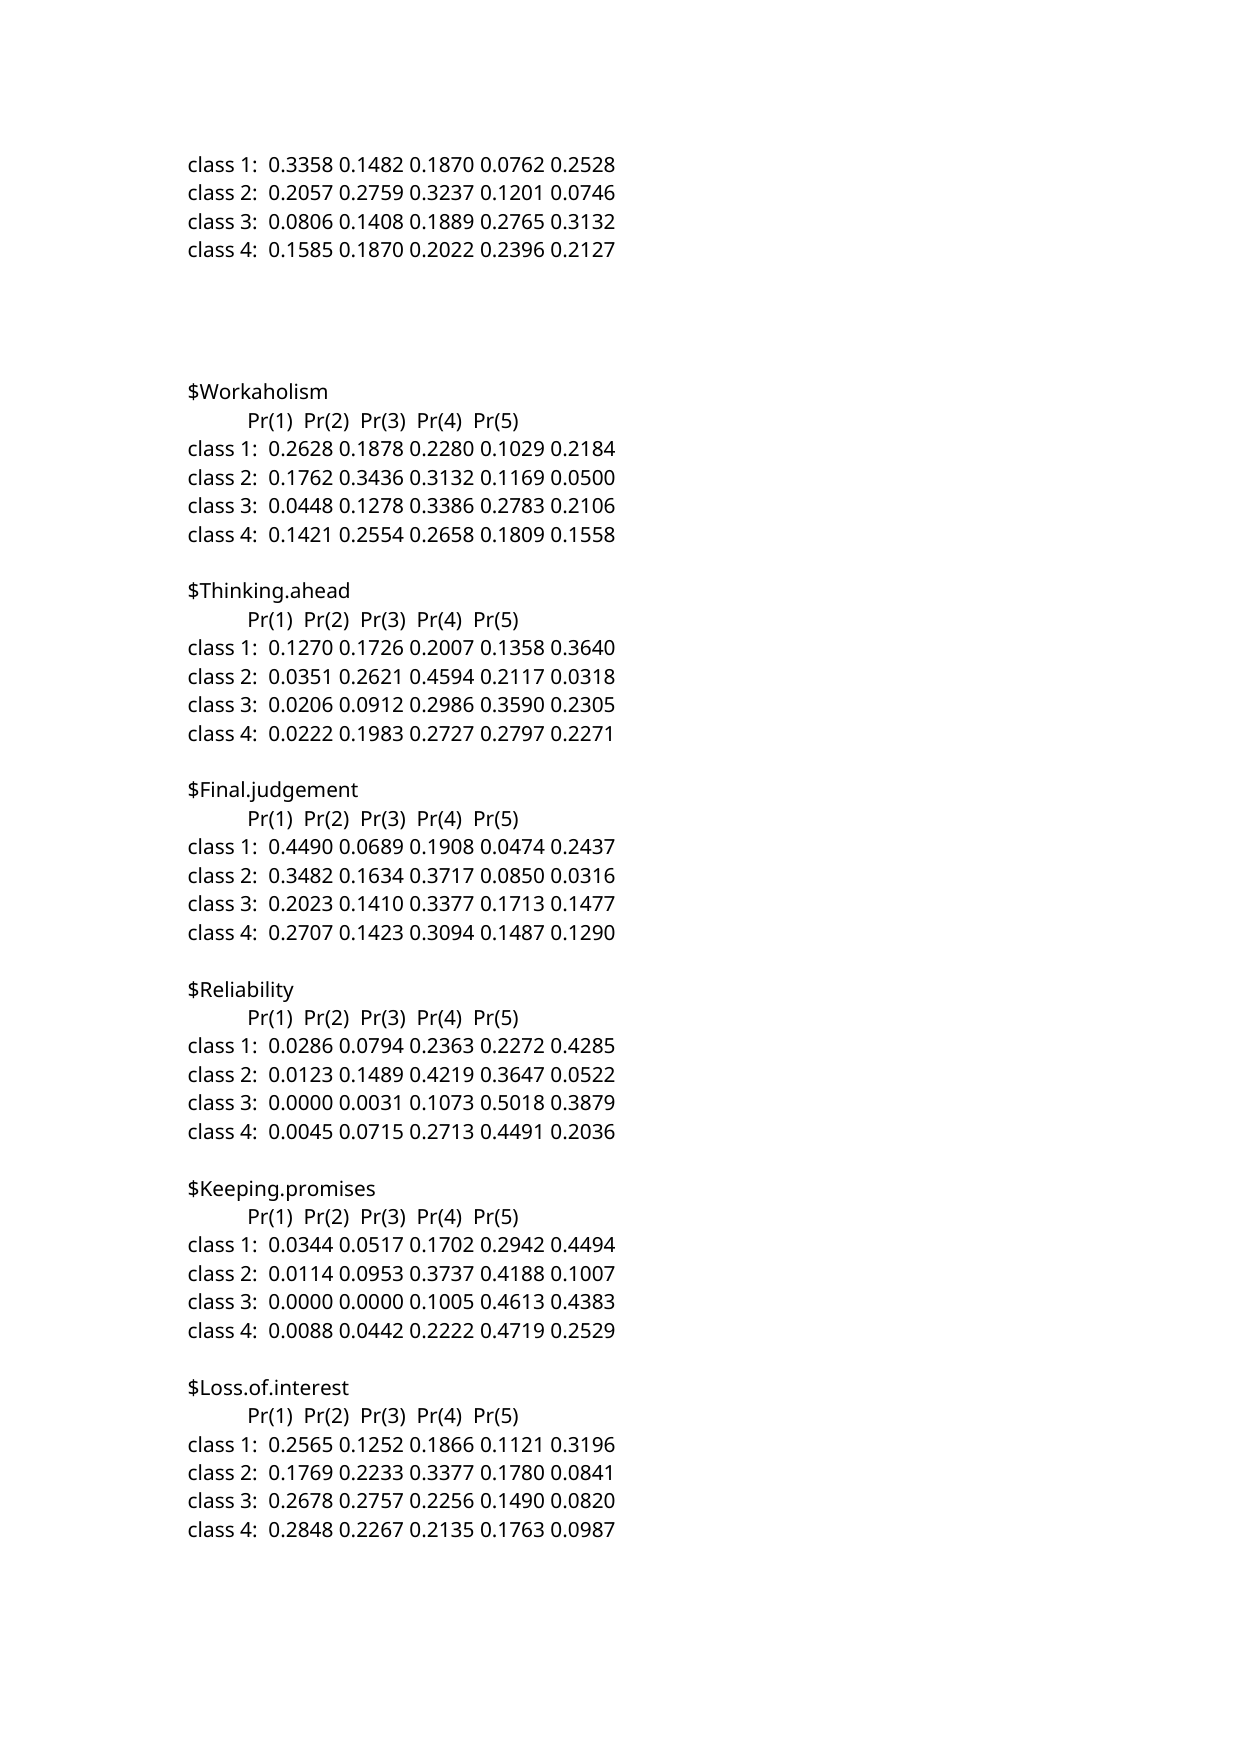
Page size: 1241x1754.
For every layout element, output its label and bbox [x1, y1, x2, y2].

table_header [178, 150, 1240, 1584]
